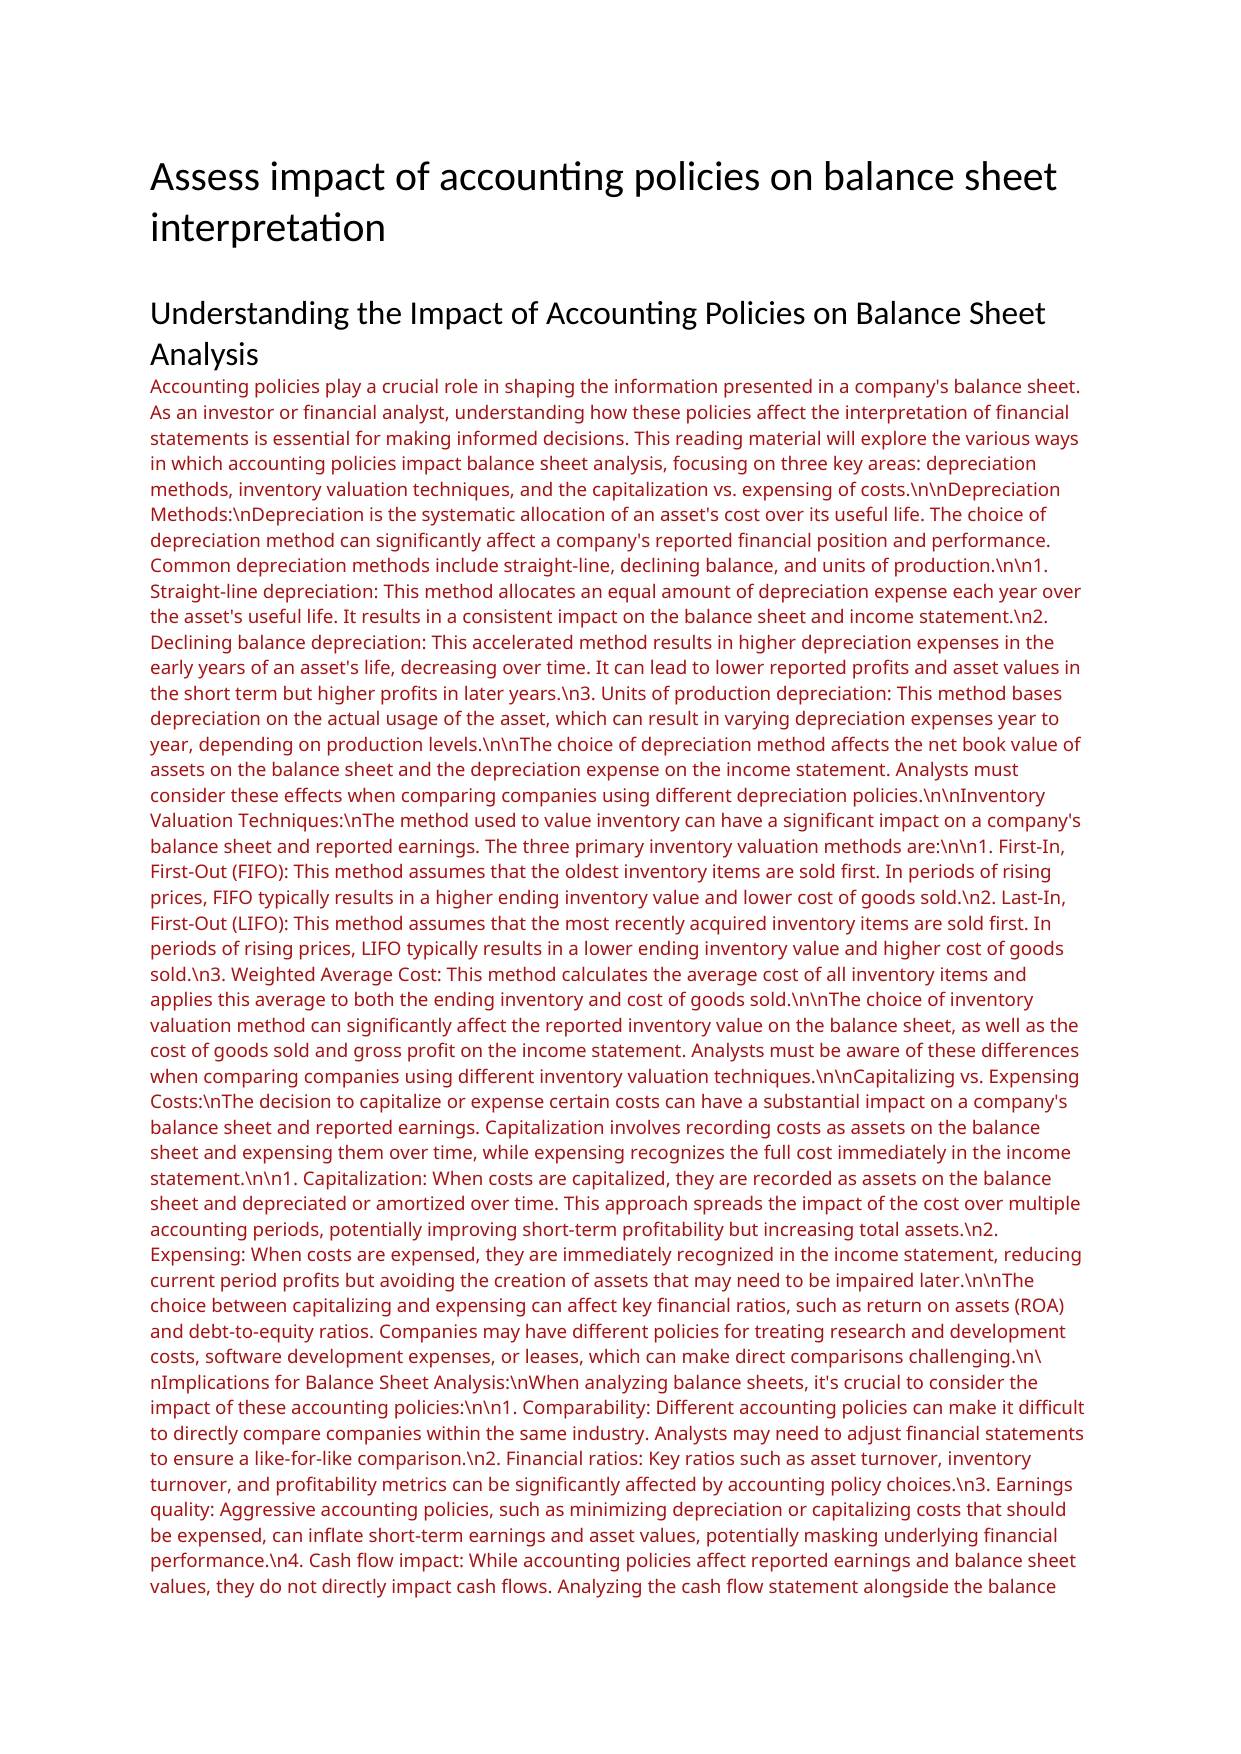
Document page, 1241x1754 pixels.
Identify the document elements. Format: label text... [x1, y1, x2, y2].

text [150, 374, 1090, 1599]
text Understanding the Impact of Accounting Policies on Balance Sheet Analysis [150, 292, 1090, 374]
text Assess impact of accounting policies on balance sheet interpretation [150, 150, 1090, 252]
